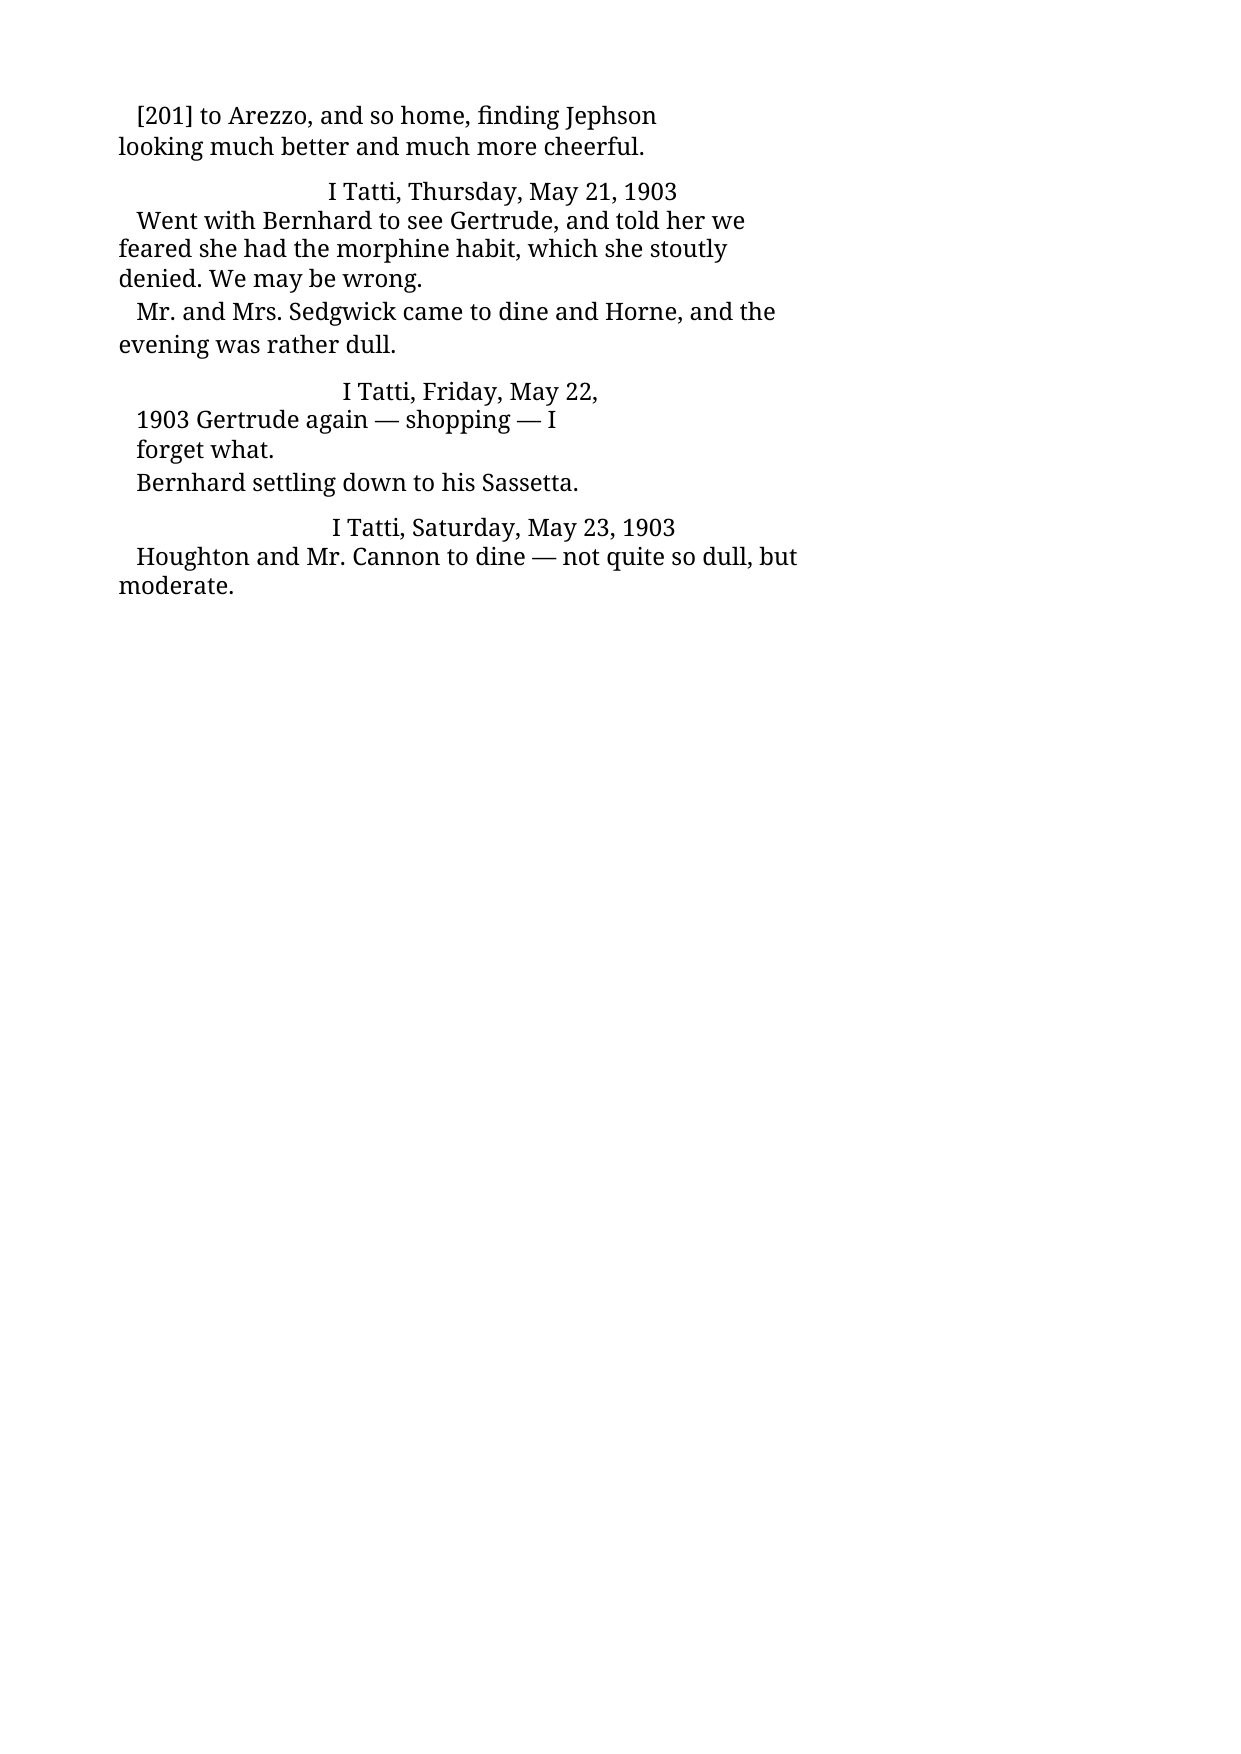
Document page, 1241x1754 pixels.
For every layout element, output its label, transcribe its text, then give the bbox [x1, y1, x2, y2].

text Houghton and Mr. Cannon to dine — not quite so dull, but moderate. [118, 542, 816, 601]
text I Tatti, Saturday, May 23, 1903 [332, 515, 1065, 541]
text I Tatti, Thursday, May 21, 1903 [328, 179, 1065, 205]
text Mr. and Mrs. Sedgwick came to dine and Horne, and the evening was rather dull. [118, 295, 816, 360]
text Bernhard settling down to his Sassetta. [136, 466, 1065, 498]
text I Tatti, Friday, May 22, 1903 Gertrude again — shopping — I forget what. [136, 377, 603, 466]
text [201] to Arezzo, and so home, finding Jephson [136, 104, 1065, 129]
text looking much better and much more cheerful. [118, 130, 1065, 162]
text Went with Bernhard to see Gertrude, and told her we feared she had the morphine habit, which she stoutly denied. We may be wrong. [118, 206, 808, 294]
